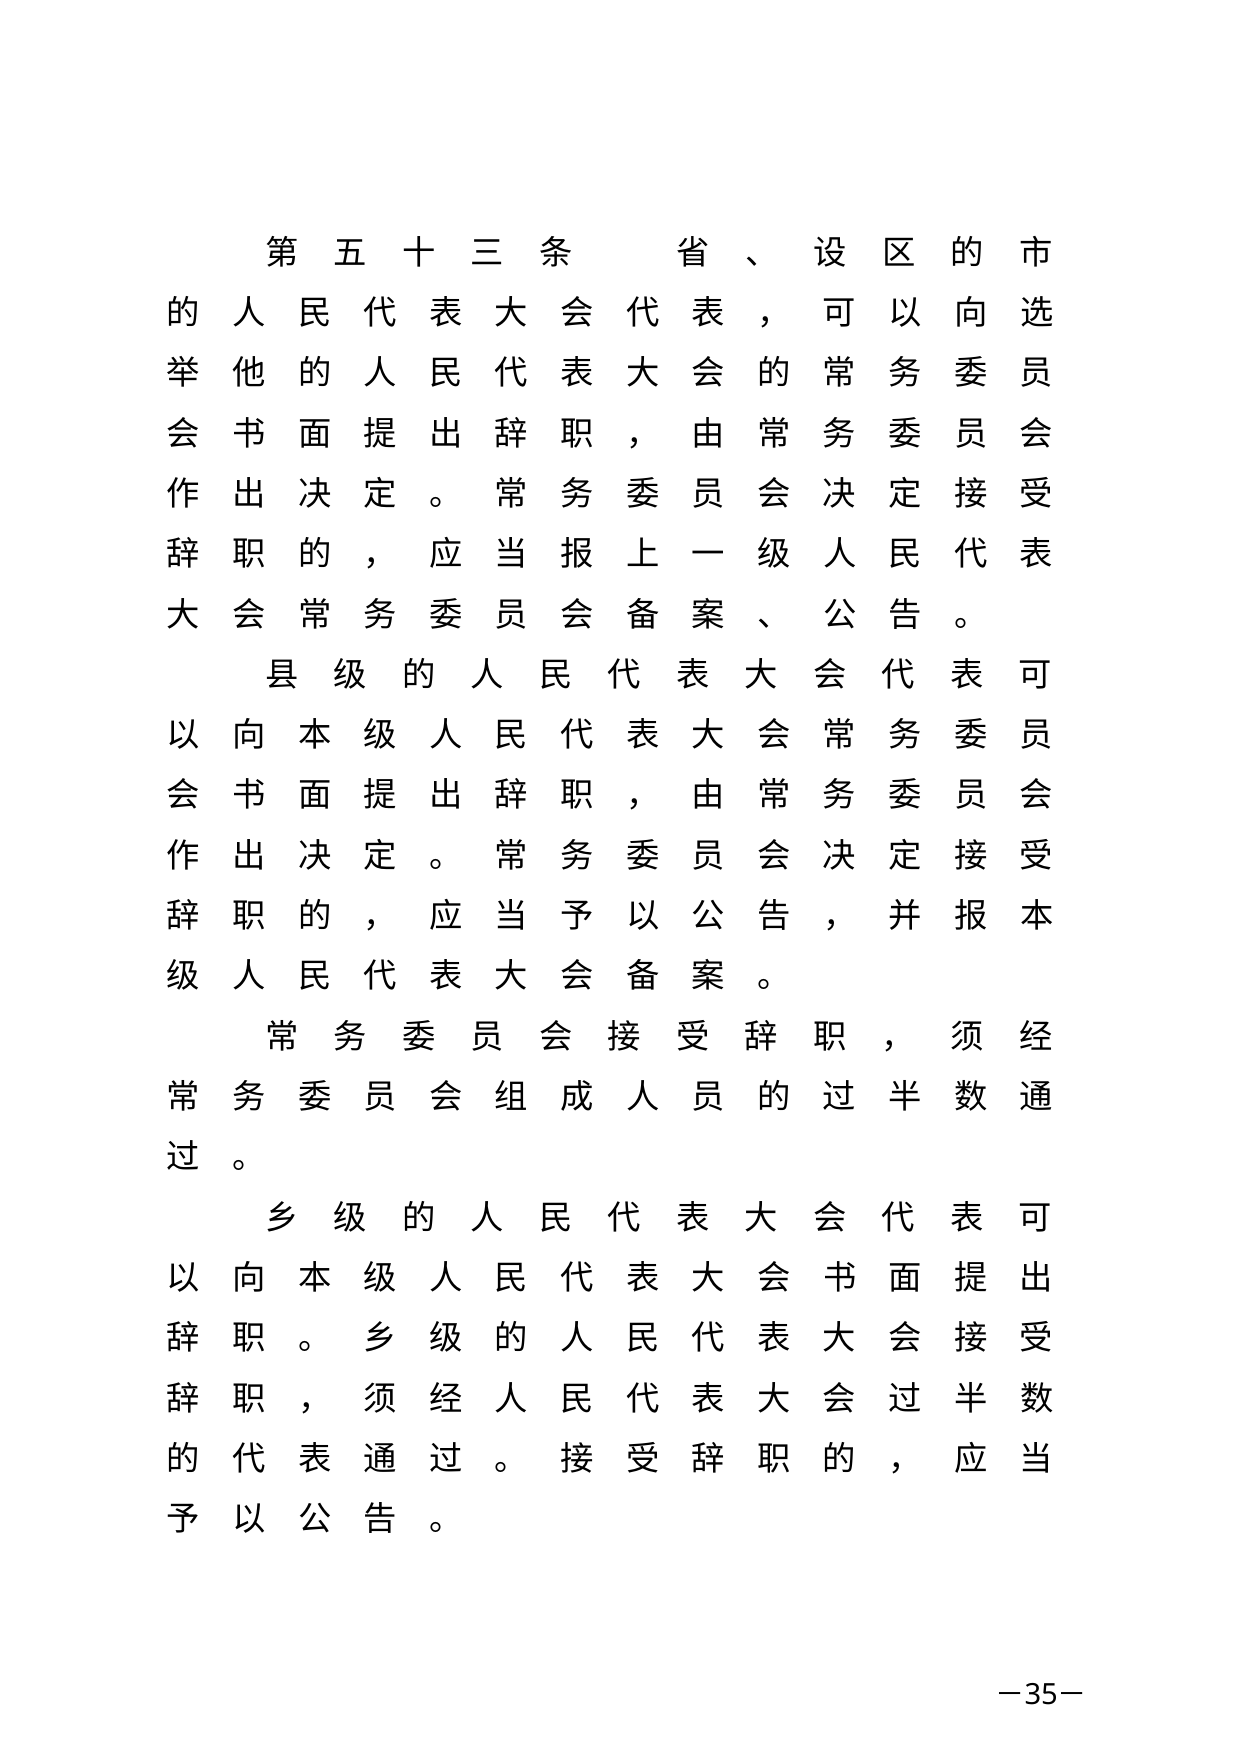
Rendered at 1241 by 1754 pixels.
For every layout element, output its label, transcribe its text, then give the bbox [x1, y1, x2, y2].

text 常务委员会接受辞职，须经常务委员会组成人员的过半数通过。 [167, 1003, 1085, 1184]
text 乡级的人民代表大会代表可以向本级人民代表大会书面提出辞职。乡级的人民代表大会接受辞职，须经人民代表大会过半数的代表通过。接受辞职的，应当予以公告。 [167, 1184, 1085, 1546]
text 第五十三条 省、设区的市的人民代表大会代表，可以向选举他的人民代表大会的常务委员会书面提出辞职，由常务委员会作出决定。常务委员会决定接受辞职的，应当报上一级人民代表大会常务委员会备案、公告。 [167, 219, 1085, 642]
text 县级的人民代表大会代表可以向本级人民代表大会常务委员会书面提出辞职，由常务委员会作出决定。常务委员会决定接受辞职的，应当予以公告，并报本级人民代表大会备案。 [167, 642, 1085, 1003]
